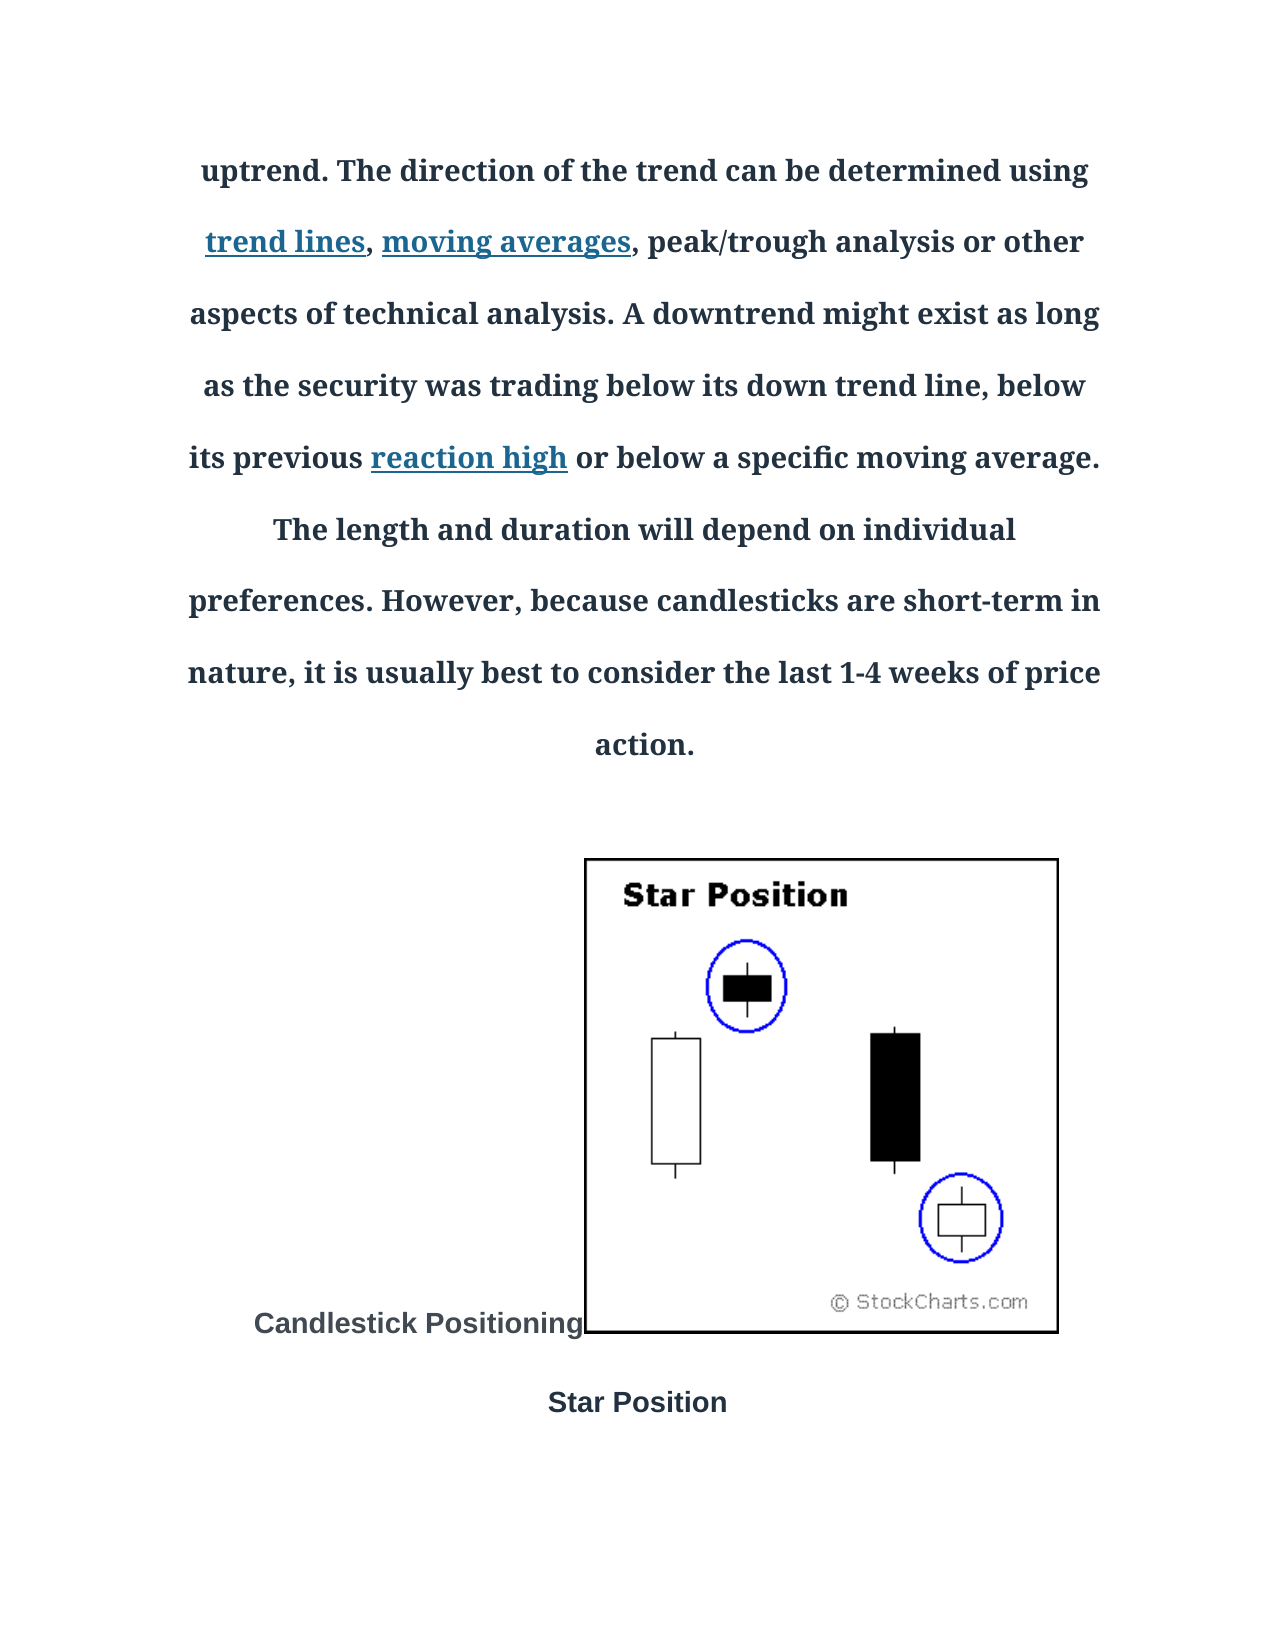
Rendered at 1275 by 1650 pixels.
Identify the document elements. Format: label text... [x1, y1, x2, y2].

picture [584, 858, 1059, 1334]
subtitle Star Position [150, 1384, 1125, 1418]
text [181, 150, 1108, 764]
